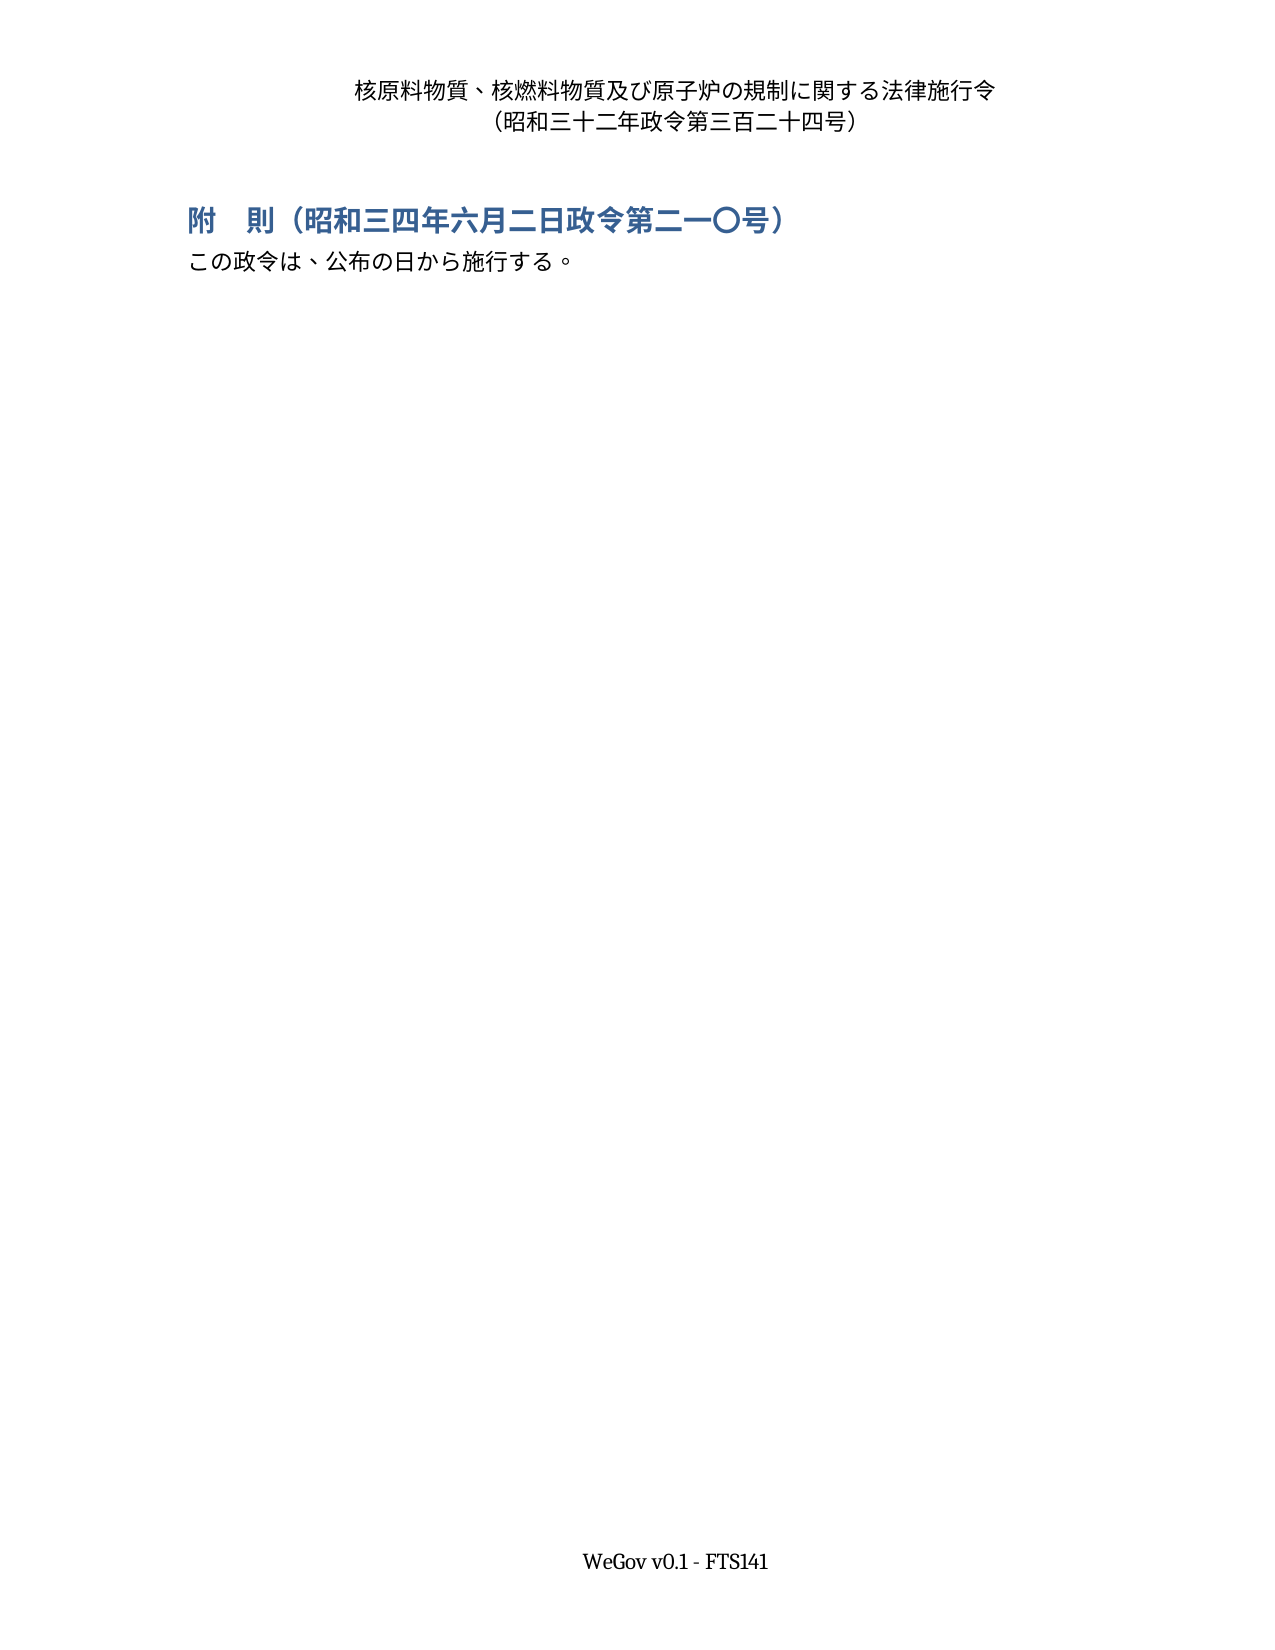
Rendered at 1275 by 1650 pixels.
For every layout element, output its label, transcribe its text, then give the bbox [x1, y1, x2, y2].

text この政令は、公布の日から施行する。 [187, 246, 1087, 277]
subtitle 附 則（昭和三四年六月二日政令第二一〇号） [187, 200, 1087, 240]
